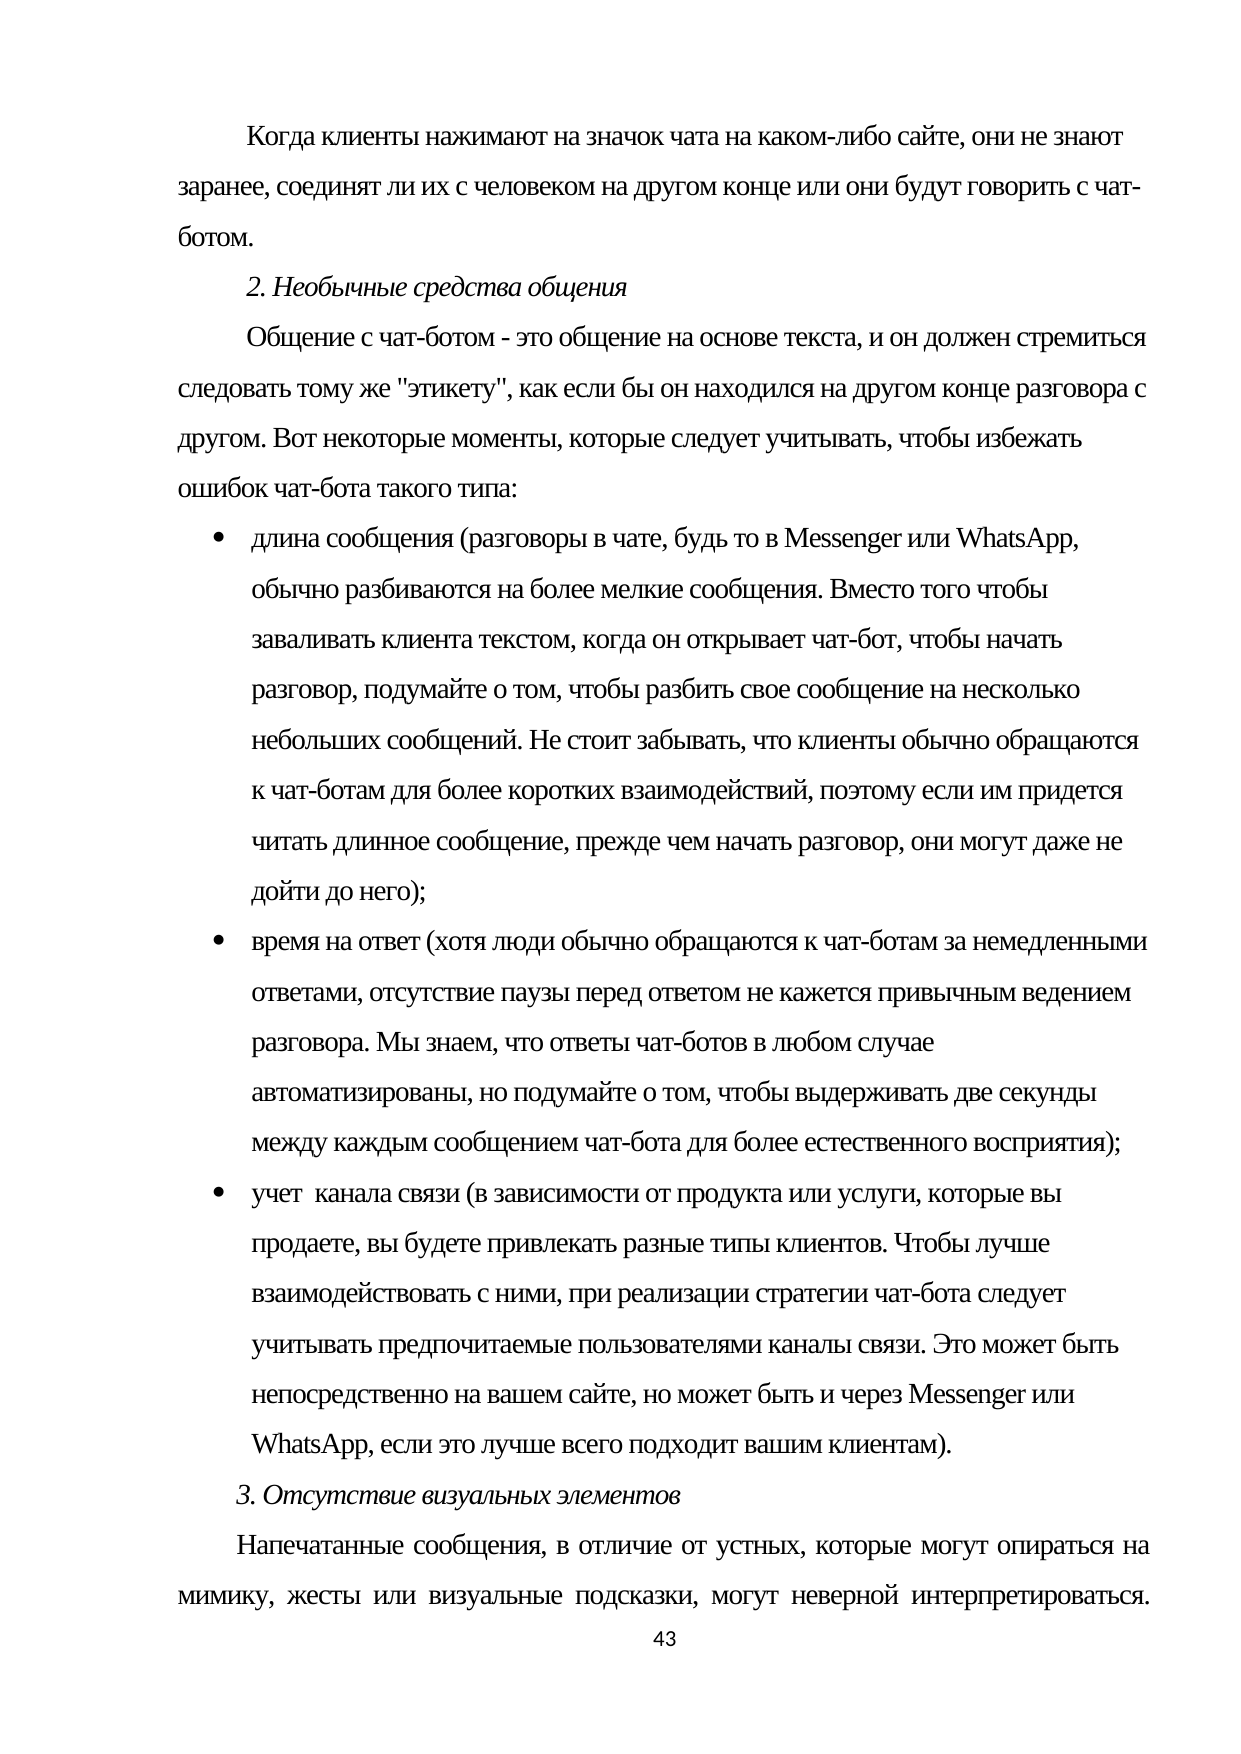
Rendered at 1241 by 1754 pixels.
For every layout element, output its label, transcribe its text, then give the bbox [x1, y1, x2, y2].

list длина сообщения (разговоры в чате, будь то в Messenger или WhatsApp, обычно разбиваются на более мелкие сообщения. Вместо того чтобы заваливать клиента текстом, когда он открывает чат-бот, чтобы начать разговор, подумайте о том, чтобы разбить свое сообщение на несколько небольших сообщений. Не стоит забывать, что клиенты обычно обращаются к чат-ботам для более коротких взаимодействий, поэтому если им придется читать длинное сообщение, прежде чем начать разговор, они могут даже не дойти до него); [213, 521, 1152, 906]
list время на ответ (хотя люди обычно обращаются к чат-ботам за немедленными ответами, отсутствие паузы перед ответом не кажется привычным ведением разговора. Мы знаем, что ответы чат-ботов в любом случае автоматизированы, но подумайте о том, чтобы выдерживать две секунды между каждым сообщением чат-бота для более естественного восприятия); [213, 923, 1152, 1158]
text Общение с чат-ботом - это общение на основе текста, и он должен стремиться следовать тому же "этикету", как если бы он находился на другом конце разговора с другом. Вот некоторые моменты, которые следует учитывать, чтобы избежать ошибок чат-бота такого типа: [177, 319, 1152, 504]
list учет канала связи (в зависимости от продукта или услуги, которые вы продаете, вы будете привлекать разные типы клиентов. Чтобы лучше взаимодействовать с ними, при реализации стратегии чат-бота следует учитывать предпочитаемые пользователями каналы связи. Это может быть непосредственно на вашем сайте, но может быть и через Messenger или WhatsApp, если это лучше всего подходит вашим клиентам). [213, 1175, 1152, 1460]
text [177, 1527, 1152, 1611]
text Когда клиенты нажимают на значок чата на каком-либо сайте, они не знают заранее, соединят ли их с человеком на другом конце или они будут говорить с чат-ботом. [177, 118, 1152, 252]
text 2. Необычные средства общения [177, 269, 1152, 303]
text 3. Отсутствие визуальных элементов [177, 1477, 1152, 1510]
